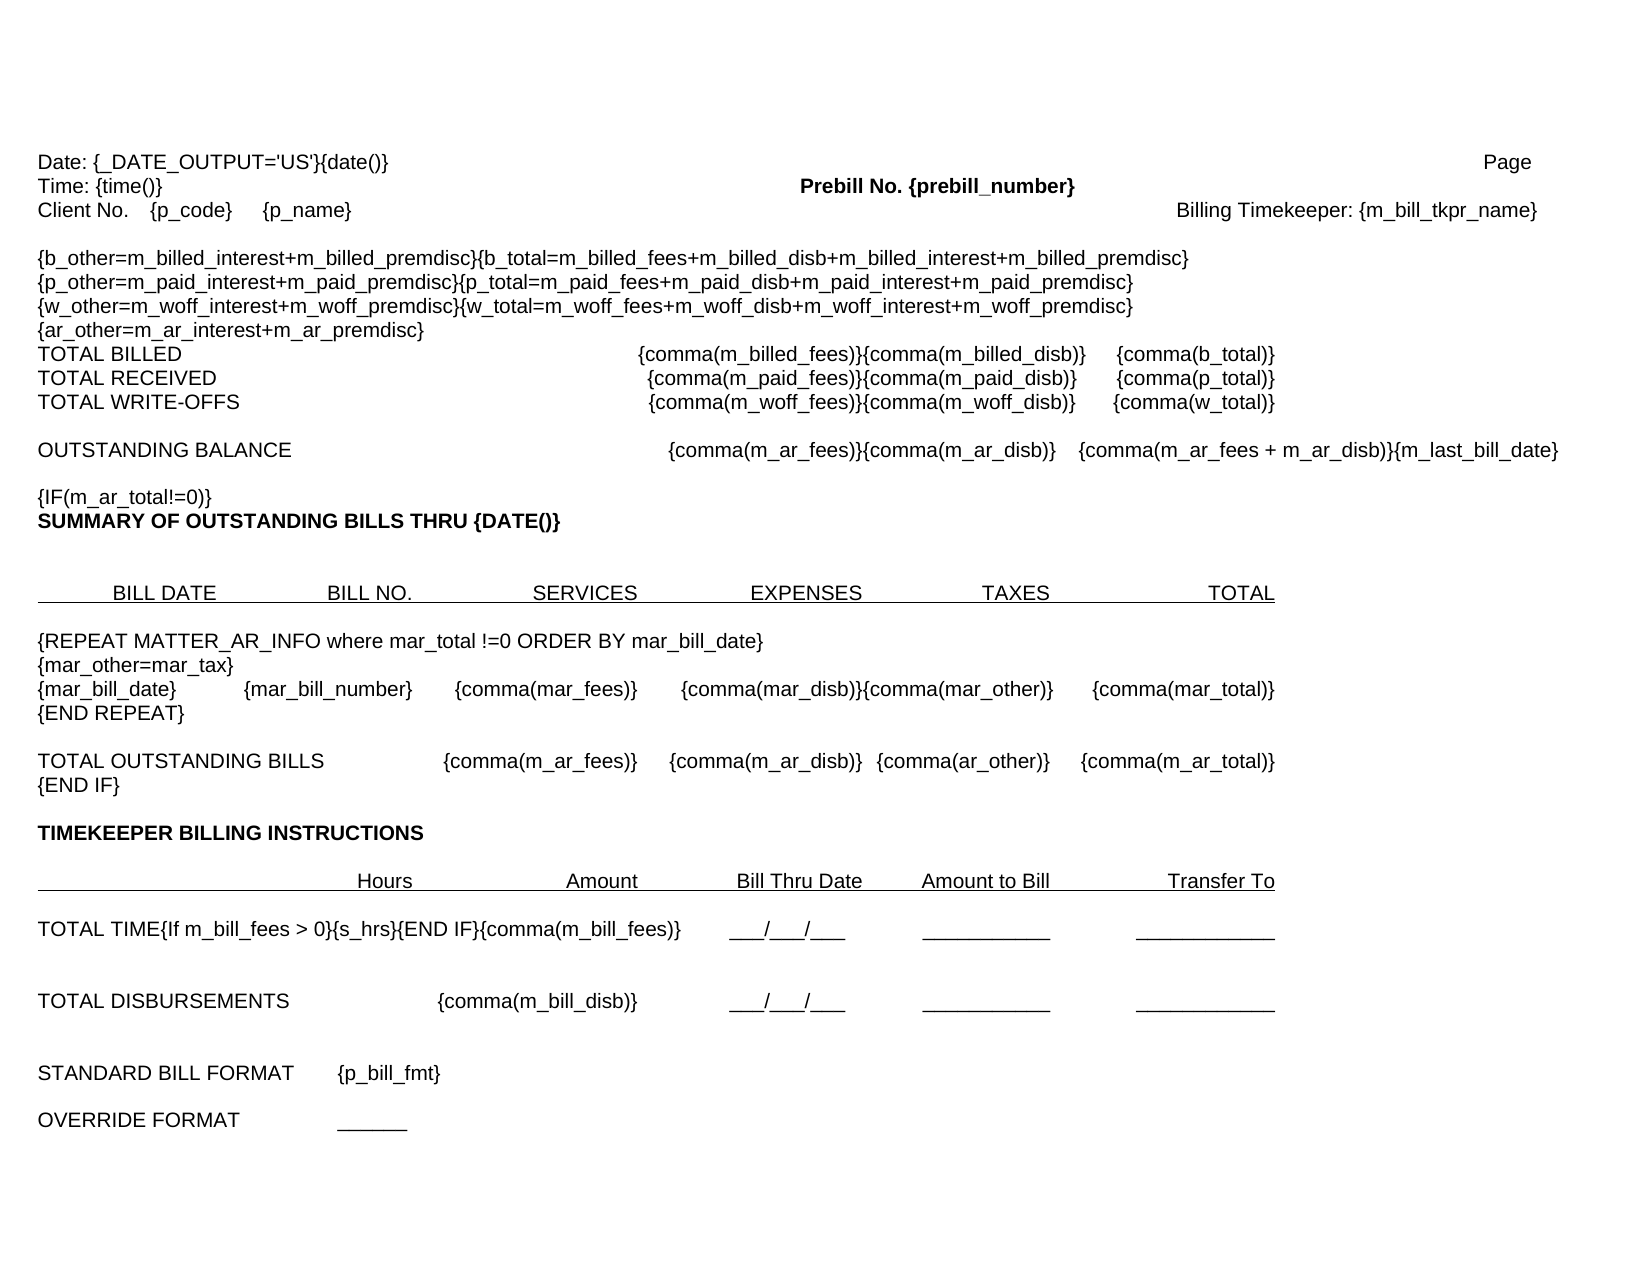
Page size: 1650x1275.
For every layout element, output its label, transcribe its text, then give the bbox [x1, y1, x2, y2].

text {REPEAT MATTER_AR_INFO where mar_total !=0 ORDER BY mar_bill_date} [37, 629, 1581, 653]
text {END IF} [37, 773, 1581, 797]
text Hours Amount Bill Thru Date Amount to Bill Transfer To [37, 869, 1581, 893]
text OUTSTANDING BALANCE {comma(m_ar_fees)} {comma(m_ar_disb)} {comma(m_ar_fees + m_ar_disb)} {m_last_bill_date} [37, 437, 1581, 461]
text {ar_other=m_ar_interest+m_ar_premdisc} [37, 318, 1581, 342]
text TOTAL WRITE-OFFS {comma(m_woff_fees)} {comma(m_woff_disb)} {comma(w_total)} [37, 389, 1581, 413]
text BILL DATE BILL NO. SERVICES EXPENSES TAXES TOTAL [37, 581, 1581, 605]
text {mar_other=mar_tax} [37, 653, 1581, 677]
text TOTAL DISBURSEMENTS {comma(m_bill_disb)} ___/___/___ ___________ ____________ [37, 988, 1581, 1012]
text TOTAL BILLED {comma(m_billed_fees)} {comma(m_billed_disb)} {comma(b_total)} [37, 342, 1581, 366]
text {mar_bill_date} {mar_bill_number} {comma(mar_fees)} {comma(mar_disb)} {comma(mar_other)} {comma(mar_total)} [37, 677, 1581, 701]
text TOTAL TIME {If m_bill_fees > 0}{s_hrs}{END IF} {comma(m_bill_fees)} ___/___/___ ___________ ____________ [37, 917, 1581, 941]
text TOTAL RECEIVED {comma(m_paid_fees)} {comma(m_paid_disb)} {comma(p_total)} [37, 366, 1581, 389]
text TIMEKEEPER BILLING INSTRUCTIONS [37, 821, 1581, 845]
text {END REPEAT} [37, 701, 1581, 725]
text {w_other=m_woff_interest+m_woff_premdisc}{w_total=m_woff_fees+m_woff_disb+m_woff_interest+m_woff_premdisc} [37, 294, 1581, 318]
subtitle SUMMARY OF OUTSTANDING BILLS THRU {DATE()} [37, 509, 1581, 533]
text TOTAL OUTSTANDING BILLS {comma(m_ar_fees)} {comma(m_ar_disb)} {comma(ar_other)} {comma(m_ar_total)} [37, 749, 1581, 773]
text {IF(m_ar_total!=0)} [37, 485, 1581, 509]
text {p_other=m_paid_interest+m_paid_premdisc}{p_total=m_paid_fees+m_paid_disb+m_paid_interest+m_paid_premdisc} [37, 270, 1581, 294]
text {b_other=m_billed_interest+m_billed_premdisc}{b_total=m_billed_fees+m_billed_disb+m_billed_interest+m_billed_premdisc} [37, 246, 1581, 270]
text OVERRIDE FORMAT ______ [37, 1108, 1581, 1132]
text STANDARD BILL FORMAT {p_bill_fmt} [37, 1060, 1581, 1084]
